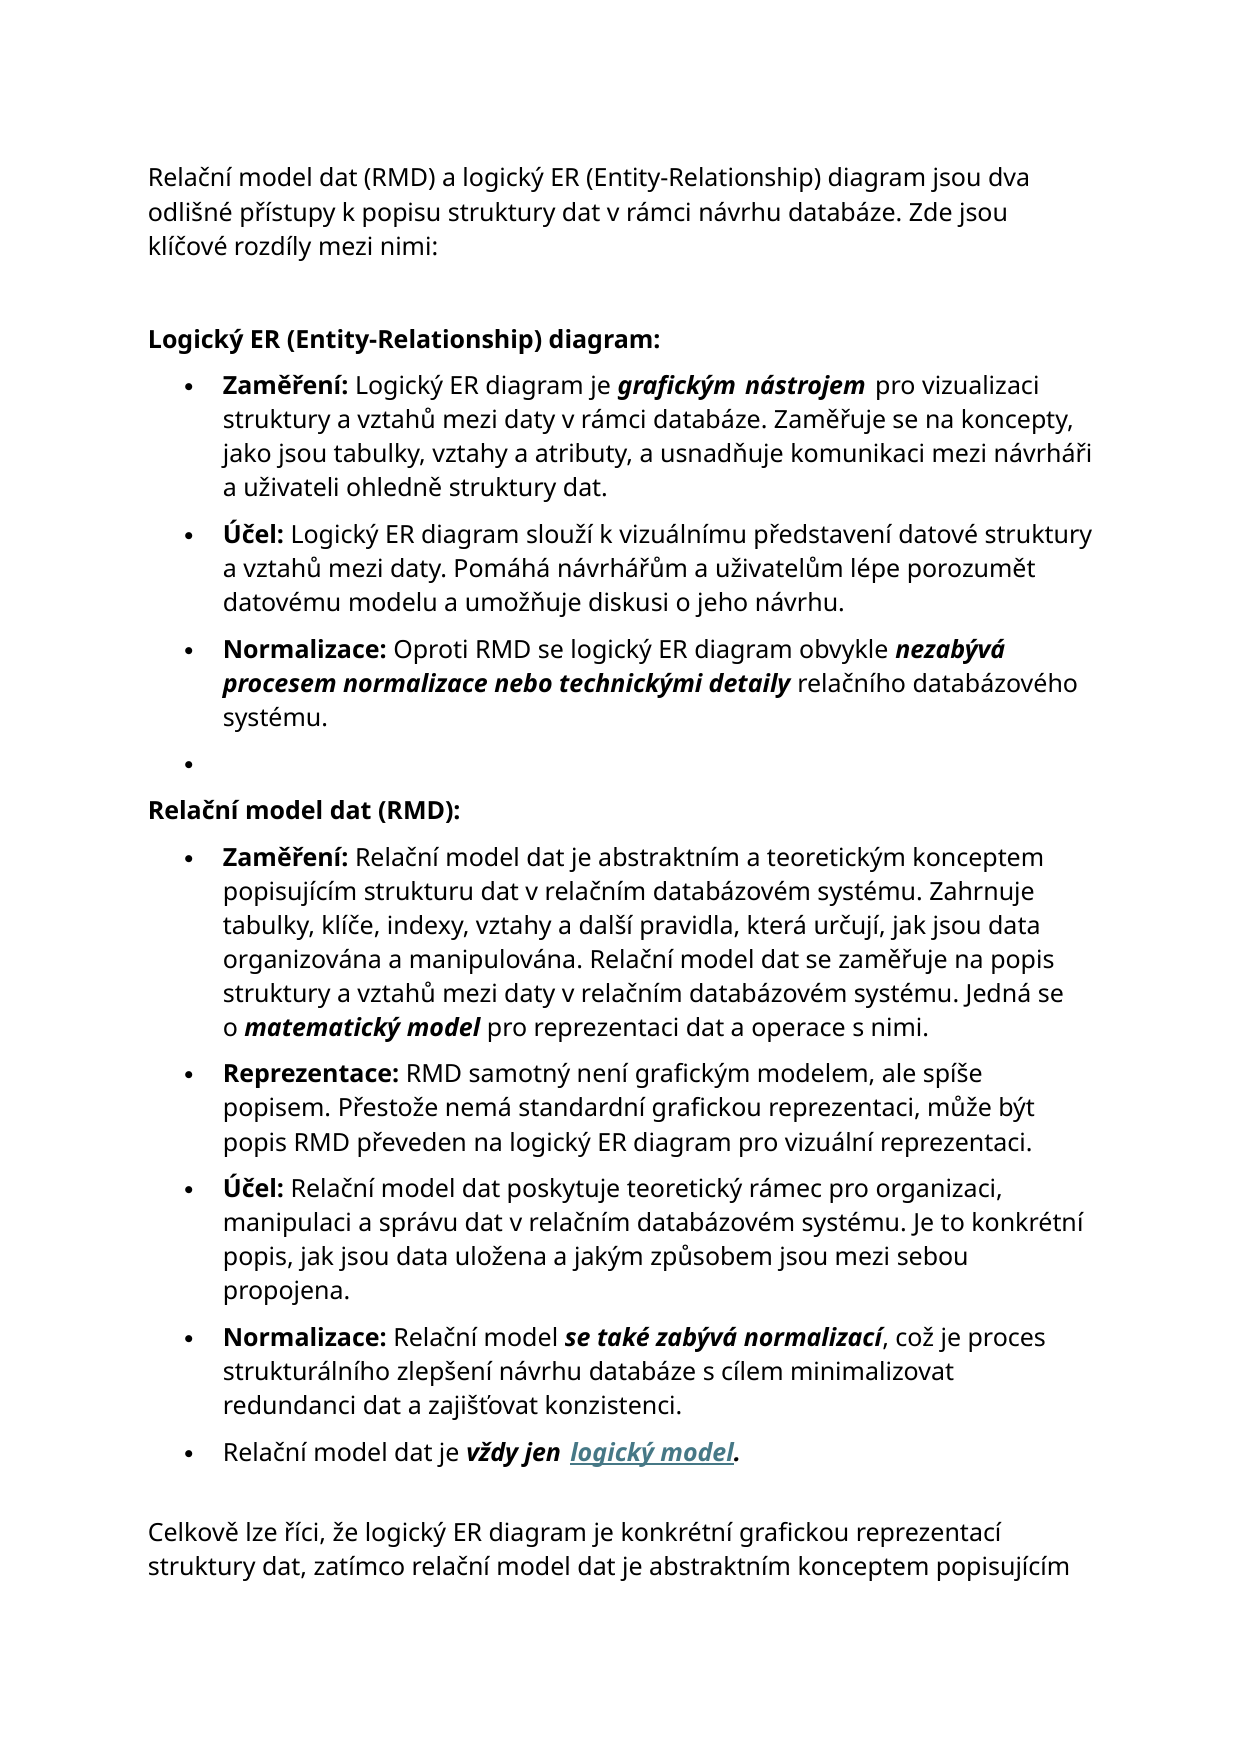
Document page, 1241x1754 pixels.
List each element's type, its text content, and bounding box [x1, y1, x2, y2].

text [148, 1515, 1093, 1583]
list Reprezentace: RMD samotný není grafickým modelem, ale spíše popisem. Přestože nemá standardní grafickou reprezentaci, může být popis RMD převeden na logický ER diagram pro vizuální reprezentaci. [185, 1056, 1093, 1158]
list Relační model dat je vždy jen logický model. [185, 1434, 1093, 1502]
list Normalizace: Oproti RMD se logický ER diagram obvykle nezabývá procesem normalizace nebo technickými detaily relačního databázového systému. [185, 631, 1093, 733]
list Zaměření: Relační model dat je abstraktním a teoretickým konceptem popisujícím strukturu dat v relačním databázovém systému. Zahrnuje tabulky, klíče, indexy, vztahy a další pravidla, která určují, jak jsou data organizována a manipulována. Relační model dat se zaměřuje na popis struktury a vztahů mezi daty v relačním databázovém systému. Jedná se o matematický model pro reprezentaci dat a operace s nimi. [185, 839, 1093, 1043]
list Účel: Relační model dat poskytuje teoretický rámec pro organizaci, manipulaci a správu dat v relačním databázovém systému. Je to konkrétní popis, jak jsou data uložena a jakým způsobem jsou mezi sebou propojena. [185, 1171, 1093, 1307]
text Logický ER (Entity-Relationship) diagram: [148, 321, 1093, 355]
text Relační model dat (RMD): [148, 793, 1093, 827]
list Normalizace: Relační model se také zabývá normalizací, což je proces strukturálního zlepšení návrhu databáze s cílem minimalizovat redundanci dat a zajišťovat konzistenci. [185, 1319, 1093, 1422]
list Zaměření: Logický ER diagram je grafickým nástrojem pro vizualizaci struktury a vztahů mezi daty v rámci databáze. Zaměřuje se na koncepty, jako jsou tabulky, vztahy a atributy, a usnadňuje komunikaci mezi návrháři a uživateli ohledně struktury dat. [185, 368, 1093, 504]
text Relační model dat (RMD) a logický ER (Entity-Relationship) diagram jsou dva odlišné přístupy k popisu struktury dat v rámci návrhu databáze. Zde jsou klíčové rozdíly mezi nimi: [148, 160, 1093, 262]
list Účel: Logický ER diagram slouží k vizuálnímu představení datové struktury a vztahů mezi daty. Pomáhá návrhářům a uživatelům lépe porozumět datovému modelu a umožňuje diskusi o jeho návrhu. [185, 517, 1093, 619]
